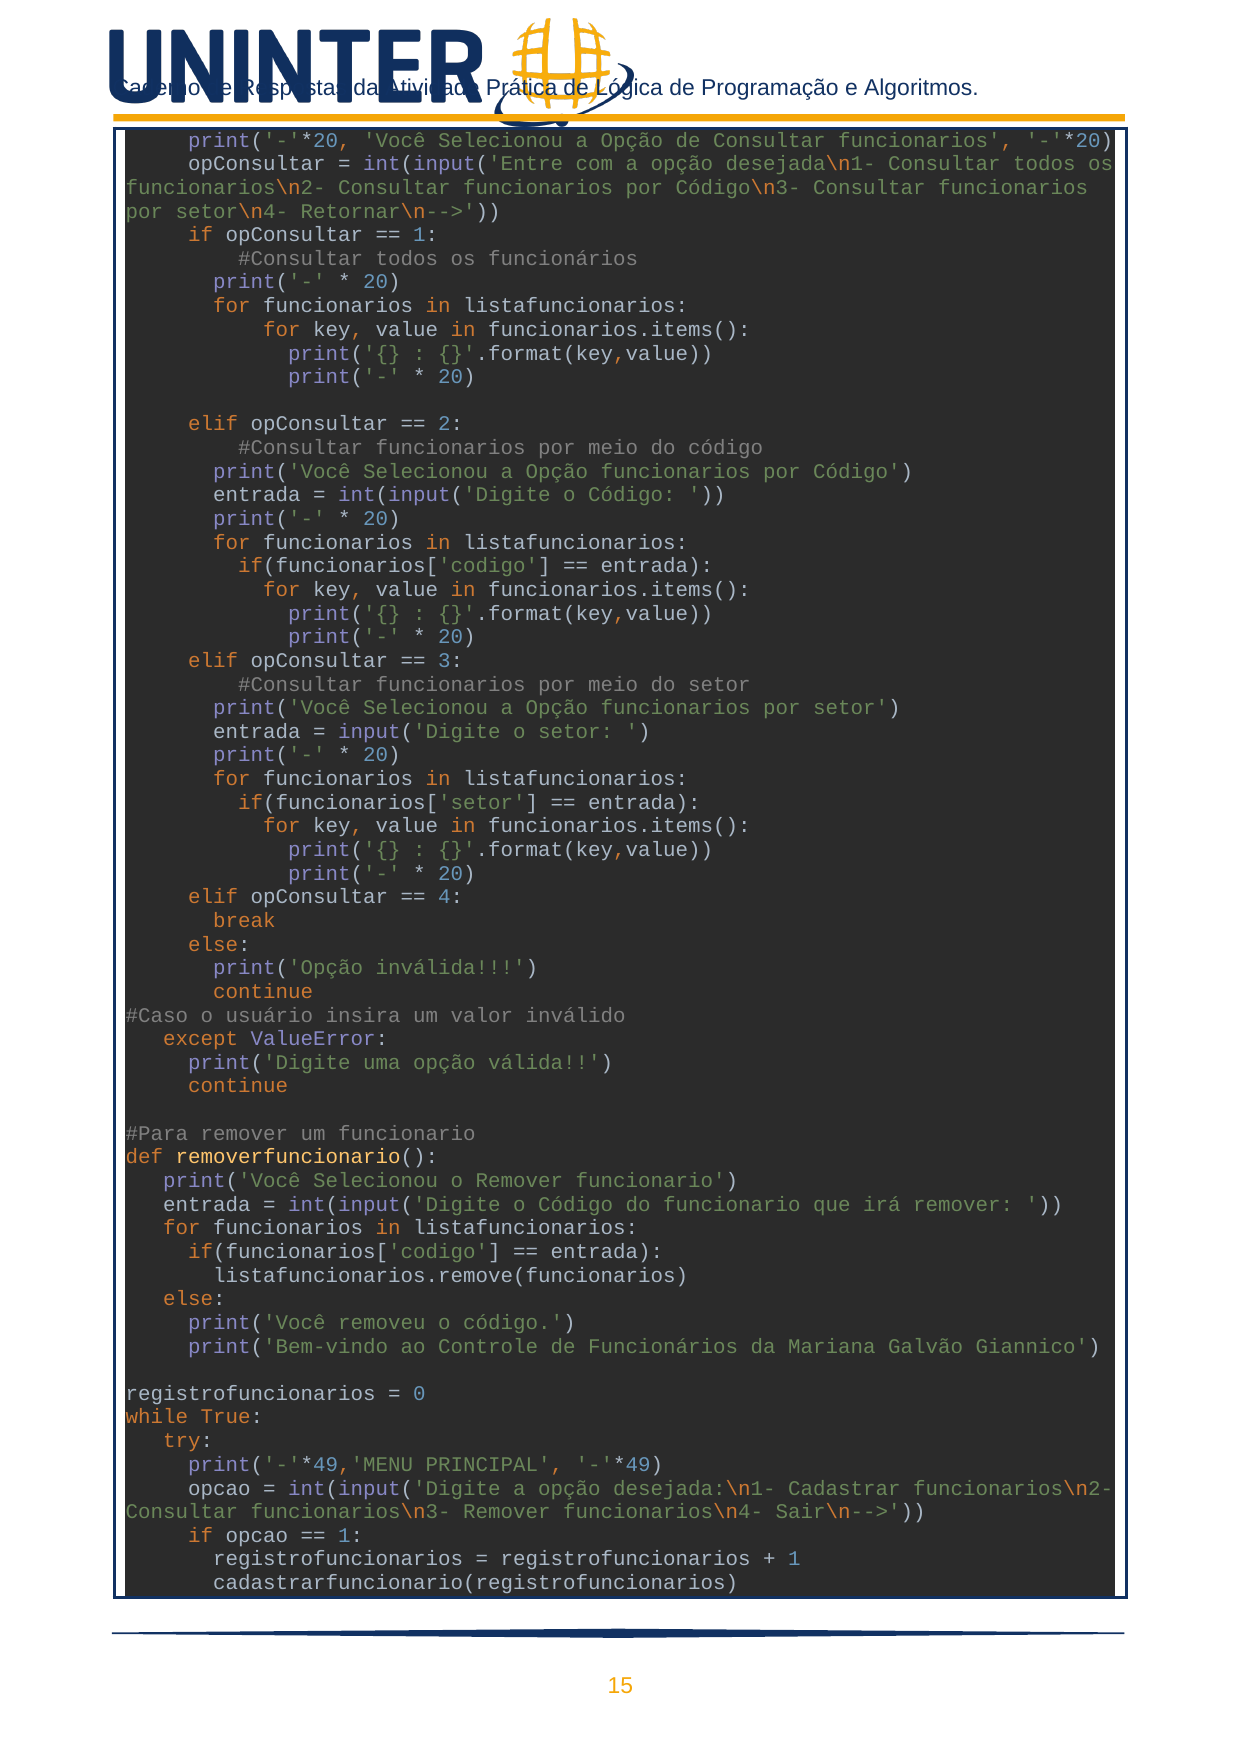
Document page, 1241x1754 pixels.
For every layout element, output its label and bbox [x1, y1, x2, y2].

picture [109, 18, 634, 127]
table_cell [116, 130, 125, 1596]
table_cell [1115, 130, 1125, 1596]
